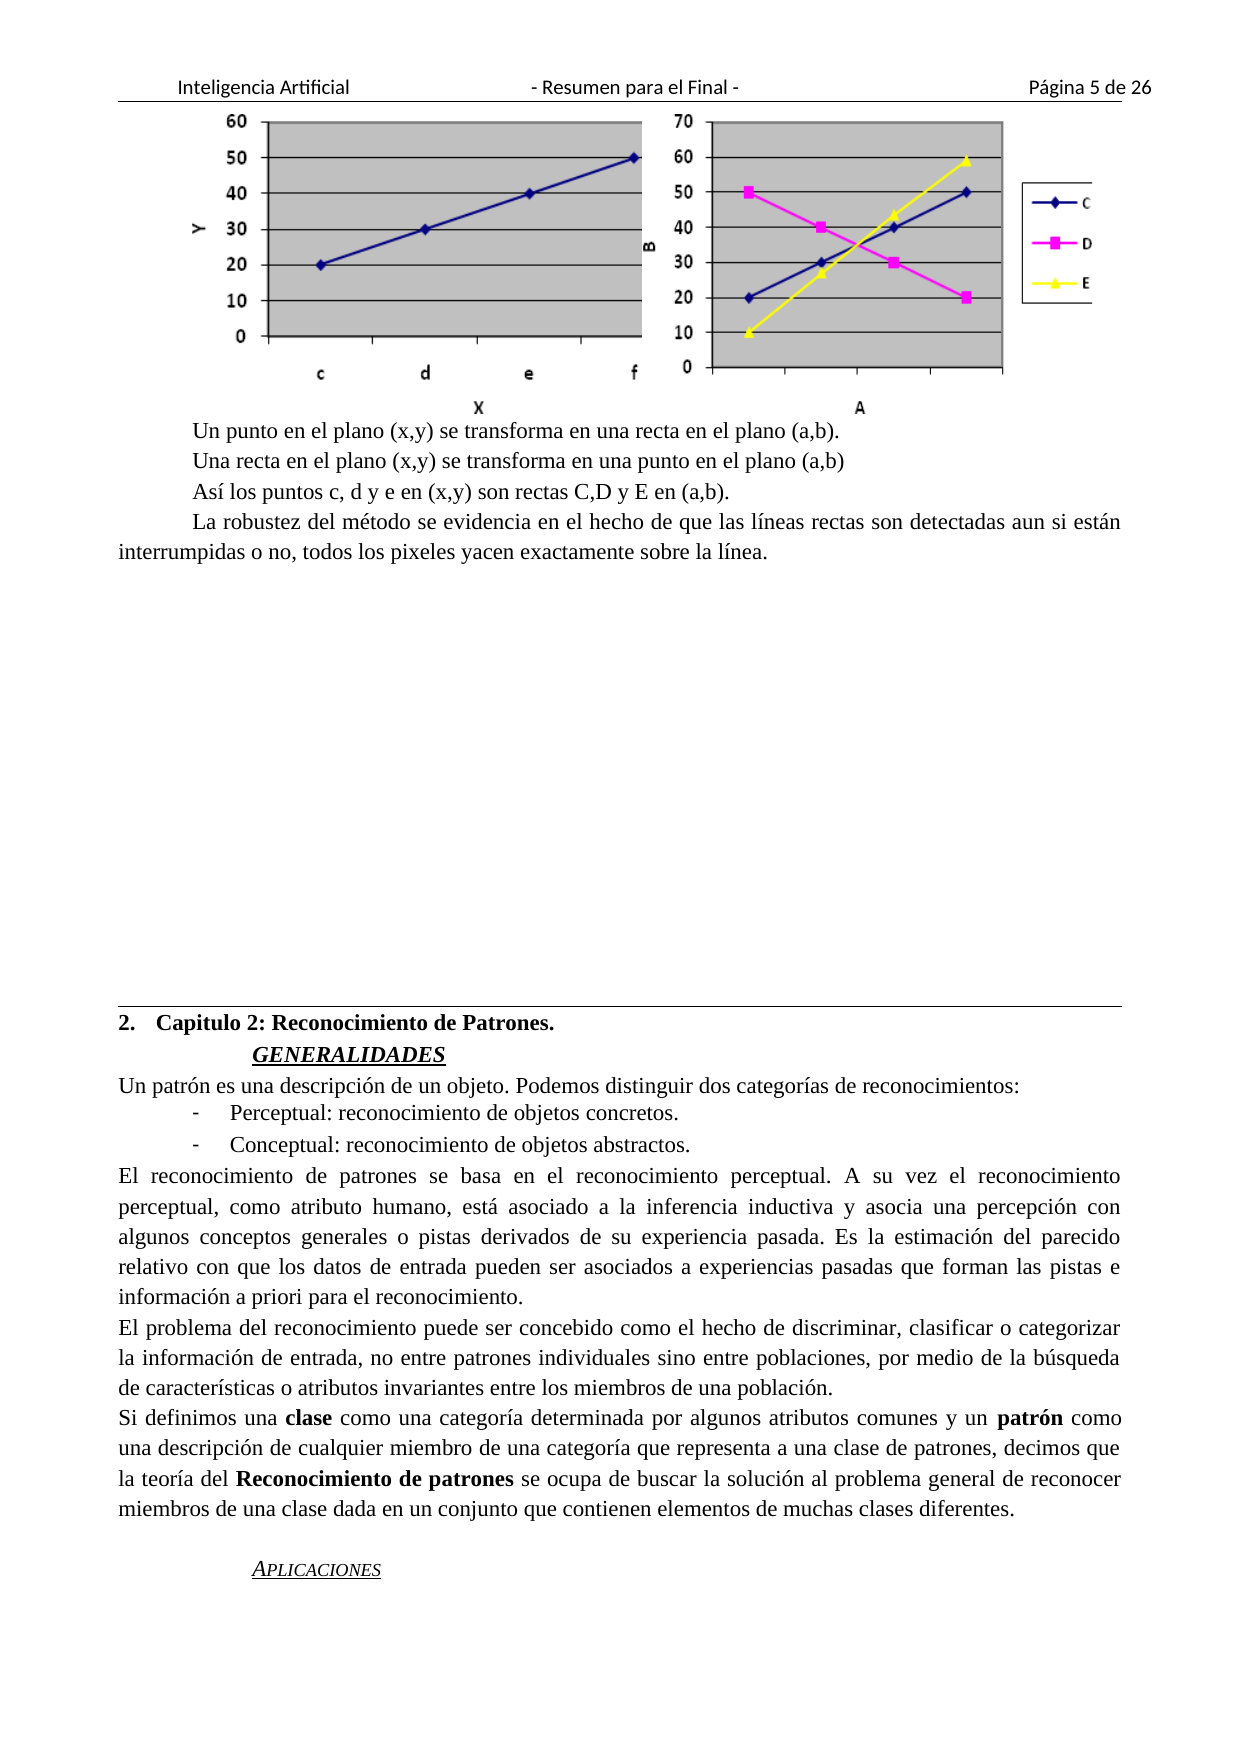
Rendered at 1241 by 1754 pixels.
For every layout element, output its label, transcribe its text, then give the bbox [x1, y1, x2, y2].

text Una recta en el plano (x,y) se transforma en una punto en el plano (a,b) [118, 448, 1122, 474]
text Si definimos una clase como una categoría determinada por algunos atributos comunes y un patrón como una descripción de cualquier miembro de una categoría que representa a una clase de patrones, decimos que la teoría del Reconocimiento de patrones se ocupa de buscar la solución al problema general de reconocer miembros de una clase dada en un conjunto que contienen elementos de muchas clases diferentes. [118, 1404, 1122, 1521]
list Conceptual: reconocimiento de objetos abstractos. [192, 1130, 1122, 1158]
text El problema del reconocimiento puede ser concebido como el hecho de discriminar, clasificar o categorizar la información de entrada, no entre patrones individuales sino entre poblaciones, por medio de la búsqueda de características o atributos invariantes entre los miembros de una población. [118, 1313, 1122, 1400]
text GENERALIDADES [193, 1042, 1122, 1068]
list Capitulo 2: Reconocimiento de Patrones. [118, 1007, 1122, 1038]
text El reconocimiento de patrones se basa en el reconocimiento perceptual. A su vez el reconocimiento perceptual, como atributo humano, está asociado a la inferencia inductiva y asocia una percepción con algunos conceptos generales o pistas derivados de su experiencia pasada. Es la estimación del parecido relativo con que los datos de entrada pueden ser asociados a experiencias pasadas que forman las pistas e información a priori para el reconocimiento. [118, 1162, 1122, 1310]
text Aplicaciones [193, 1555, 1122, 1582]
text Un punto en el plano (x,y) se transforma en una recta en el plano (a,b). [118, 417, 1122, 444]
picture [192, 114, 1093, 414]
text Así los puntos c, d y e en (x,y) son rectas C,D y E en (a,b). [118, 478, 1122, 504]
text Un patrón es una descripción de un objeto. Podemos distinguir dos categorías de reconocimientos: [118, 1072, 1122, 1098]
list Perceptual: reconocimiento de objetos concretos. [192, 1098, 1122, 1126]
text La robustez del método se evidencia en el hecho de que las líneas rectas son detectadas aun si están interrumpidas o no, todos los pixeles yacen exactamente sobre la línea. [118, 508, 1122, 564]
